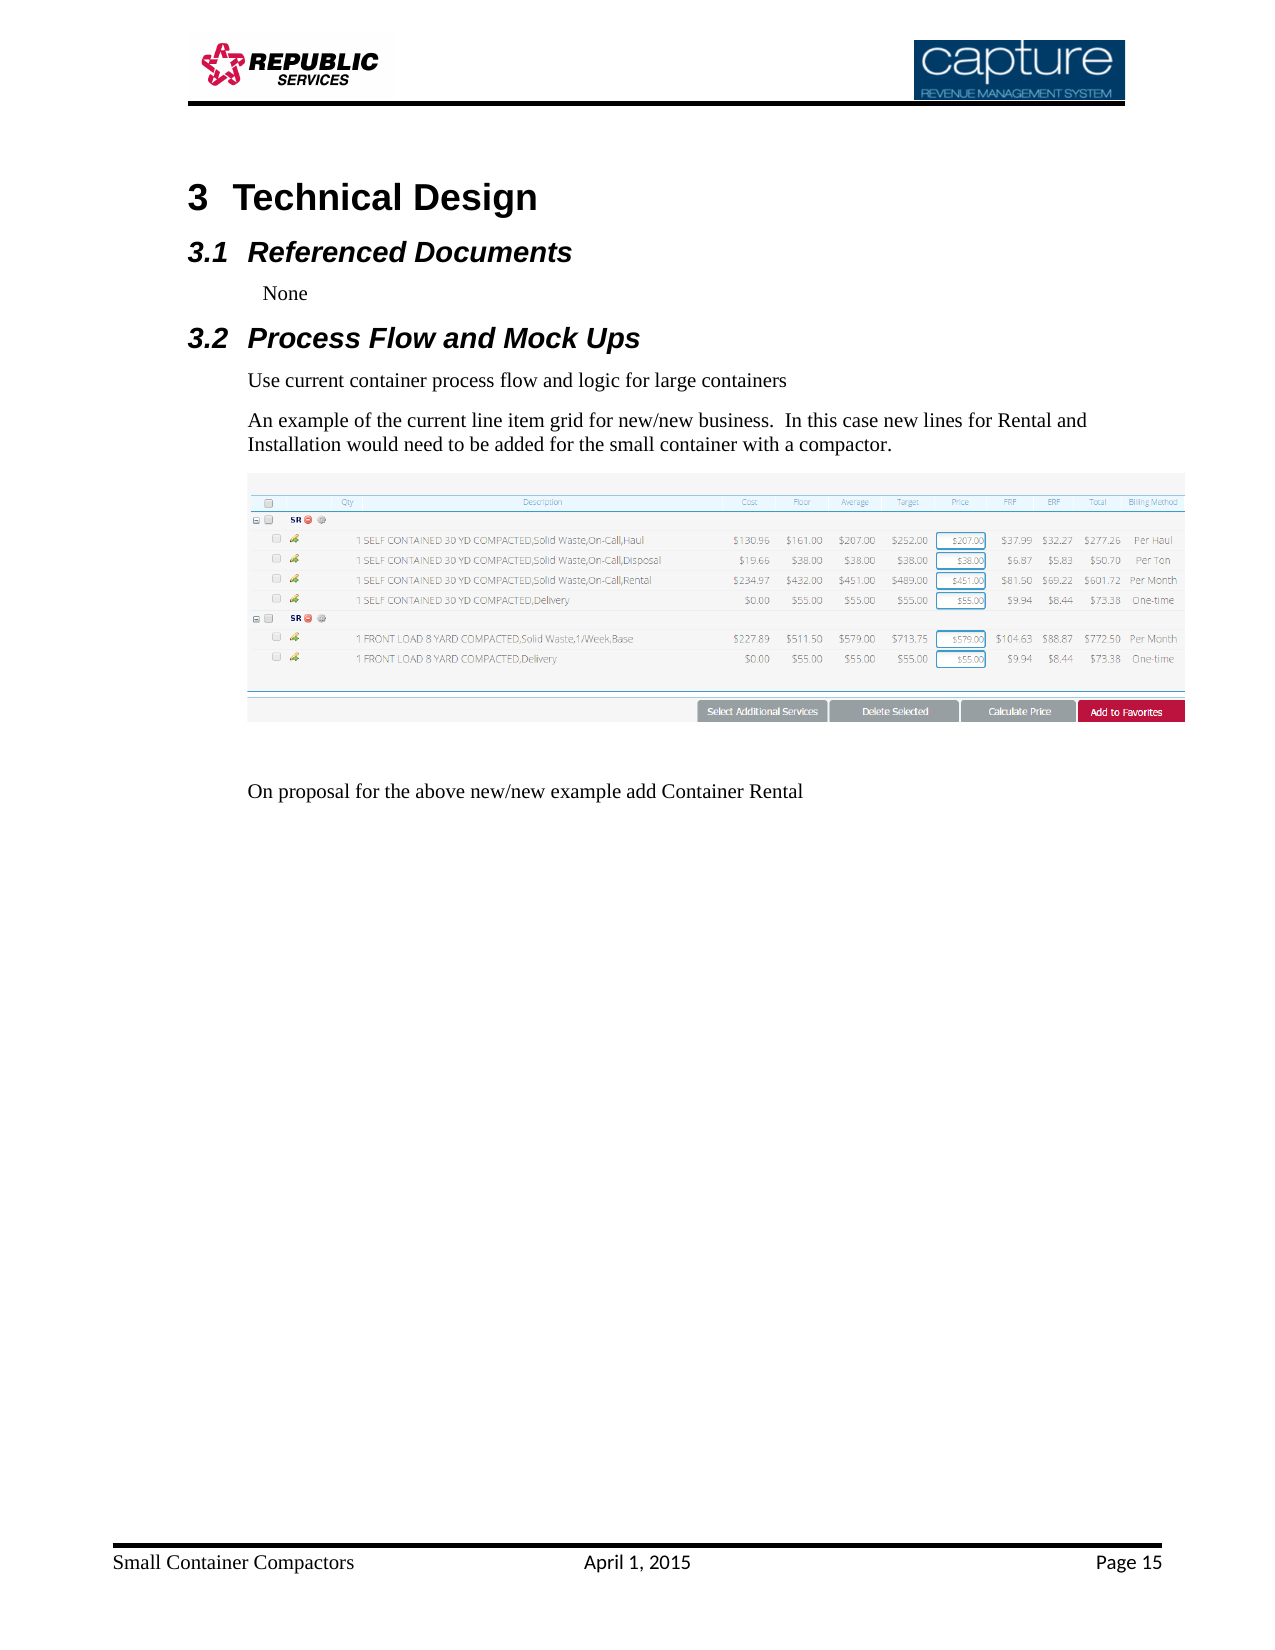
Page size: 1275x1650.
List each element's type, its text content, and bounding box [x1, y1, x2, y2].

subtitle Process Flow and Mock Ups [187, 322, 1125, 355]
text On proposal for the above new/new example add Container Rental [247, 779, 1125, 803]
picture [247, 473, 1185, 722]
subtitle Technical Design [187, 175, 1125, 218]
text Use current container process flow and logic for large containers [247, 368, 1125, 392]
picture [187, 30, 394, 100]
picture [914, 40, 1125, 100]
text None [187, 281, 1125, 305]
subtitle Referenced Documents [187, 235, 1125, 268]
text An example of the current line item grid for new/new business. In this case new lines for Rental and Installation would need to be added for the small container with a compactor. [247, 408, 1125, 456]
